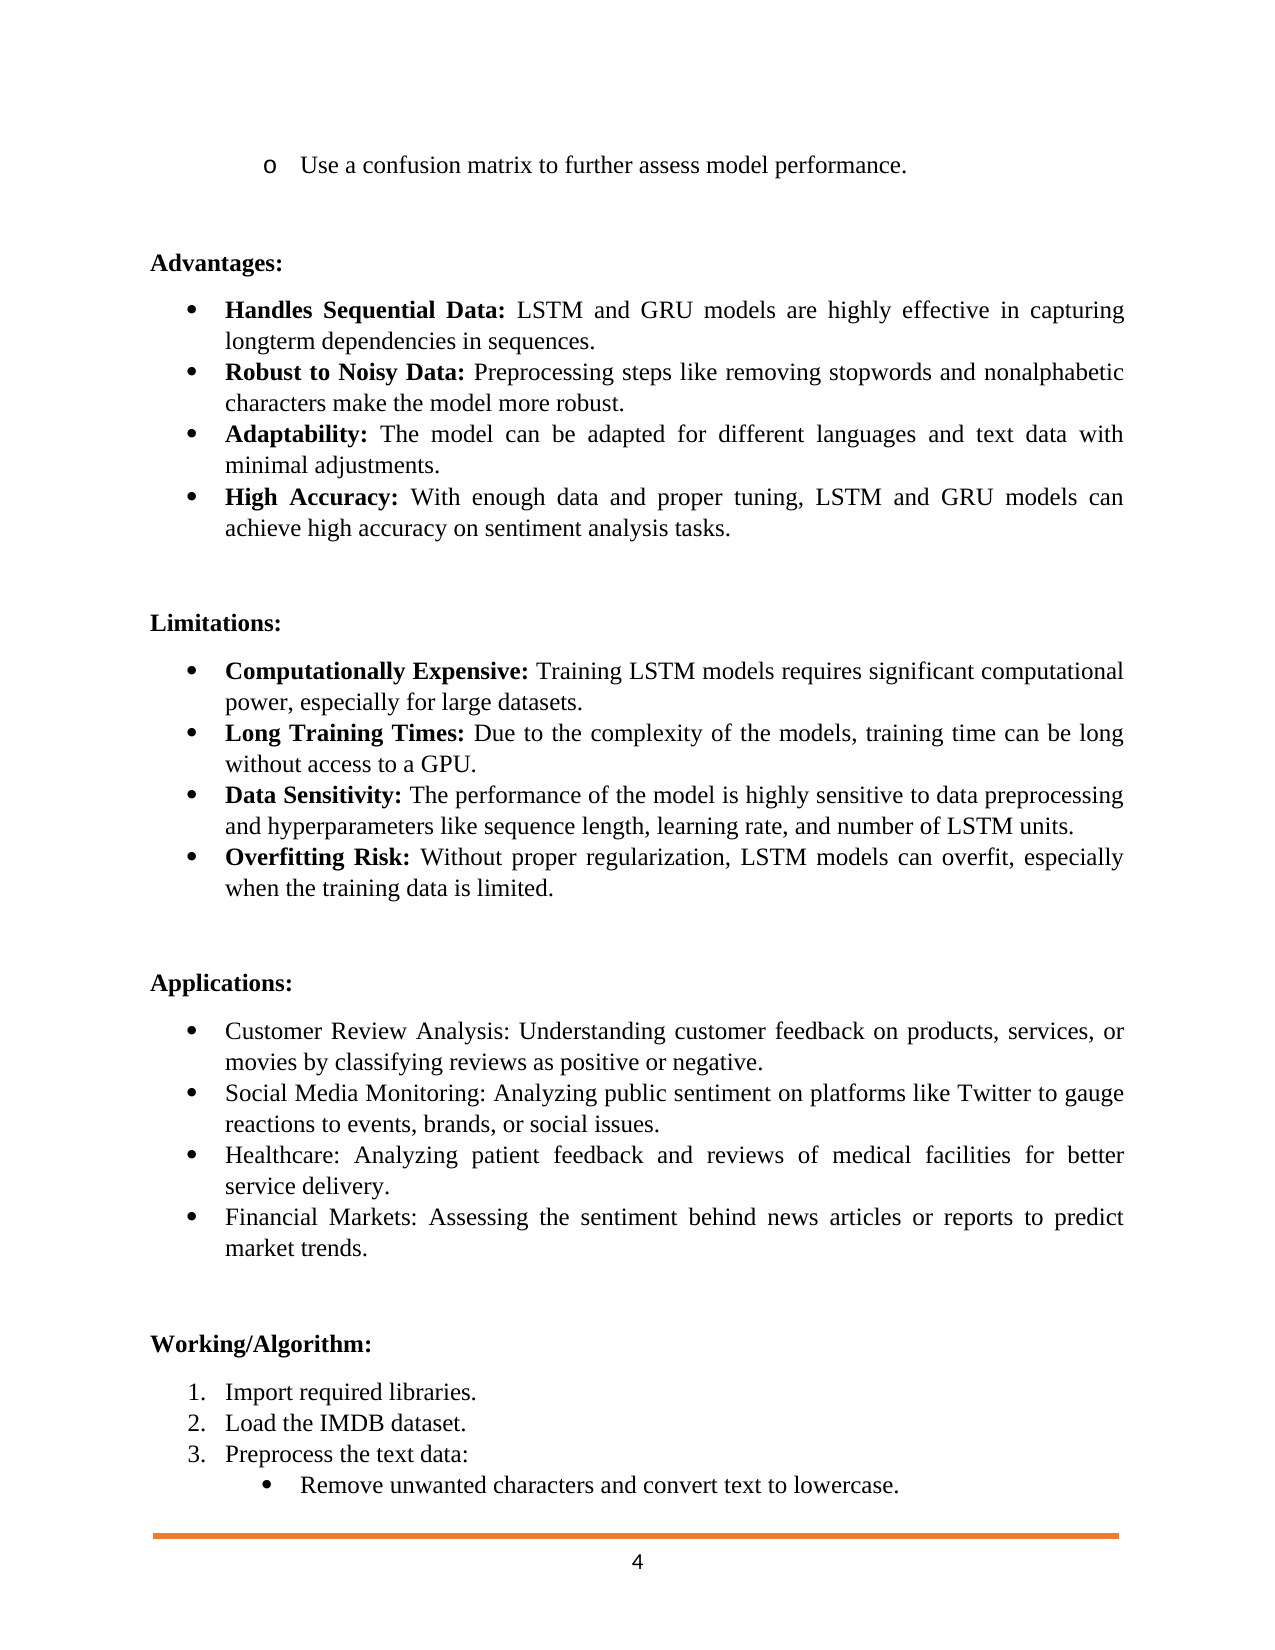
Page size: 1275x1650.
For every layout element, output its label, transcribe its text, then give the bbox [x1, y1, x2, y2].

list Data Sensitivity: The performance of the model is highly sensitive to data preprocessing and hyperparameters like sequence length, learning rate, and number of LSTM units. [187, 780, 1125, 840]
list Import required libraries. [187, 1377, 1125, 1405]
list Remove unwanted characters and convert text to lowercase. [262, 1470, 1125, 1498]
list Handles Sequential Data: LSTM and GRU models are highly effective in capturing longterm dependencies in sequences. [187, 295, 1125, 355]
text Limitations: [150, 608, 1125, 637]
text Applications: [150, 968, 1125, 997]
text Advantages: [150, 248, 1125, 276]
list Social Media Monitoring: Analyzing public sentiment on platforms like Twitter to gauge reactions to events, brands, or social issues. [187, 1078, 1125, 1138]
list Preprocess the text data: [187, 1439, 1125, 1467]
list Load the IMDB dataset. [187, 1408, 1125, 1436]
list Overfitting Risk: Without proper regularization, LSTM models can overfit, especially when the training data is limited. [187, 842, 1125, 902]
list Use a confusion matrix to further assess model performance. [262, 150, 1125, 181]
list Robust to Noisy Data: Preprocessing steps like removing stopwords and nonalphabetic characters make the model more robust. [187, 357, 1125, 417]
text Working/Algorithm: [150, 1329, 1125, 1358]
list Adaptability: The model can be adapted for different languages and text data with minimal adjustments. [187, 419, 1125, 479]
list Financial Markets: Assessing the sentiment behind news articles or reports to predict market trends. [187, 1202, 1125, 1262]
list Computationally Expensive: Training LSTM models requires significant computational power, especially for large datasets. [187, 656, 1125, 716]
list High Accuracy: With enough data and proper tuning, LSTM and GRU models can achieve high accuracy on sentiment analysis tasks. [187, 482, 1125, 541]
list Long Training Times: Due to the complexity of the models, training time can be long without access to a GPU. [187, 718, 1125, 778]
list Healthcare: Analyzing patient feedback and reviews of medical facilities for better service delivery. [187, 1140, 1125, 1200]
list Customer Review Analysis: Understanding customer feedback on products, services, or movies by classifying reviews as positive or negative. [187, 1016, 1125, 1076]
